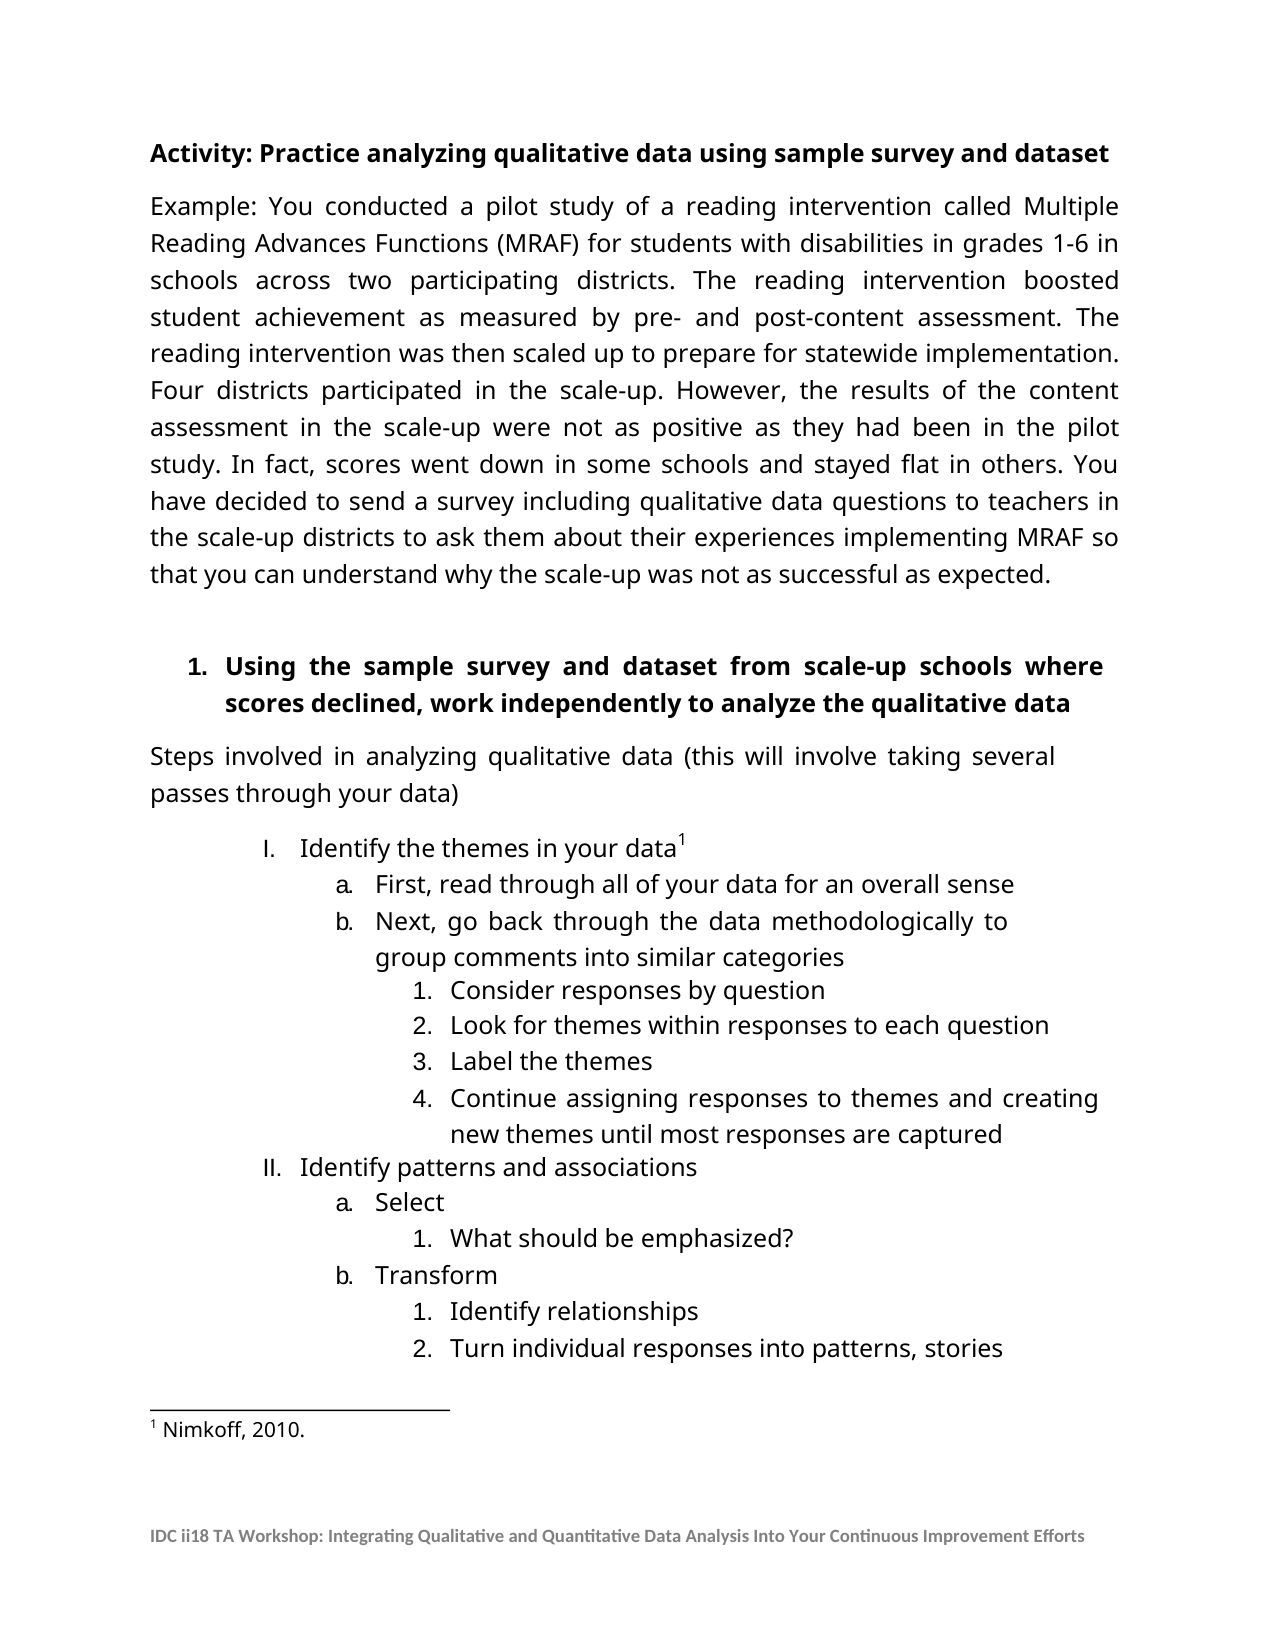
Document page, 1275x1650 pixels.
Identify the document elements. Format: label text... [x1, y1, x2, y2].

text Steps involved in analyzing qualitative data (this will involve taking several passes through your data) [150, 738, 1057, 809]
list Transform [335, 1258, 1133, 1292]
list Continue assigning responses to themes and creating new themes until most responses are captured [412, 1080, 1099, 1151]
subtitle Using the sample survey and dataset from scale-up schools where scores declined, work independently to analyze the qualitative data [187, 649, 1105, 719]
text 1 Nimkoff, 2010. [150, 1415, 1133, 1444]
list Select [335, 1185, 1133, 1219]
list Label the themes [412, 1044, 1133, 1078]
list Identify patterns and associations [262, 1154, 1133, 1182]
list Turn individual responses into patterns, stories [412, 1330, 1133, 1364]
list What should be emphasized? [412, 1221, 1133, 1255]
text Example: You conducted a pilot study of a reading intervention called Multiple Reading Advances Functions (MRAF) for students with disabilities in grades 1-6 in schools across two participating districts. The reading intervention boosted student achievement as measured by pre- and post-content assessment. The reading intervention was then scaled up to prepare for statewide implementation. Four districts participated in the scale-up. However, the results of the content assessment in the scale-up were not as positive as they had been in the pilot study. In fact, scores went down in some schools and stayed flat in others. You have decided to send a survey including qualitative data questions to teachers in the scale-up districts to ask them about their experiences implementing MRAF so that you can understand why the scale-up was not as successful as expected. [150, 189, 1121, 591]
list Consider responses by question [412, 977, 1133, 1005]
list First, read through all of your data for an overall sense [335, 867, 1133, 901]
subtitle Activity: Practice analyzing qualitative data using sample survey and dataset [150, 136, 1133, 170]
list Next, go back through the data methodologically to group comments into similar categories [335, 903, 1009, 974]
list Look for themes within responses to each question [412, 1008, 1133, 1042]
list Identify the themes in your data1 [262, 828, 1133, 864]
list Identify relationships [412, 1294, 1133, 1328]
